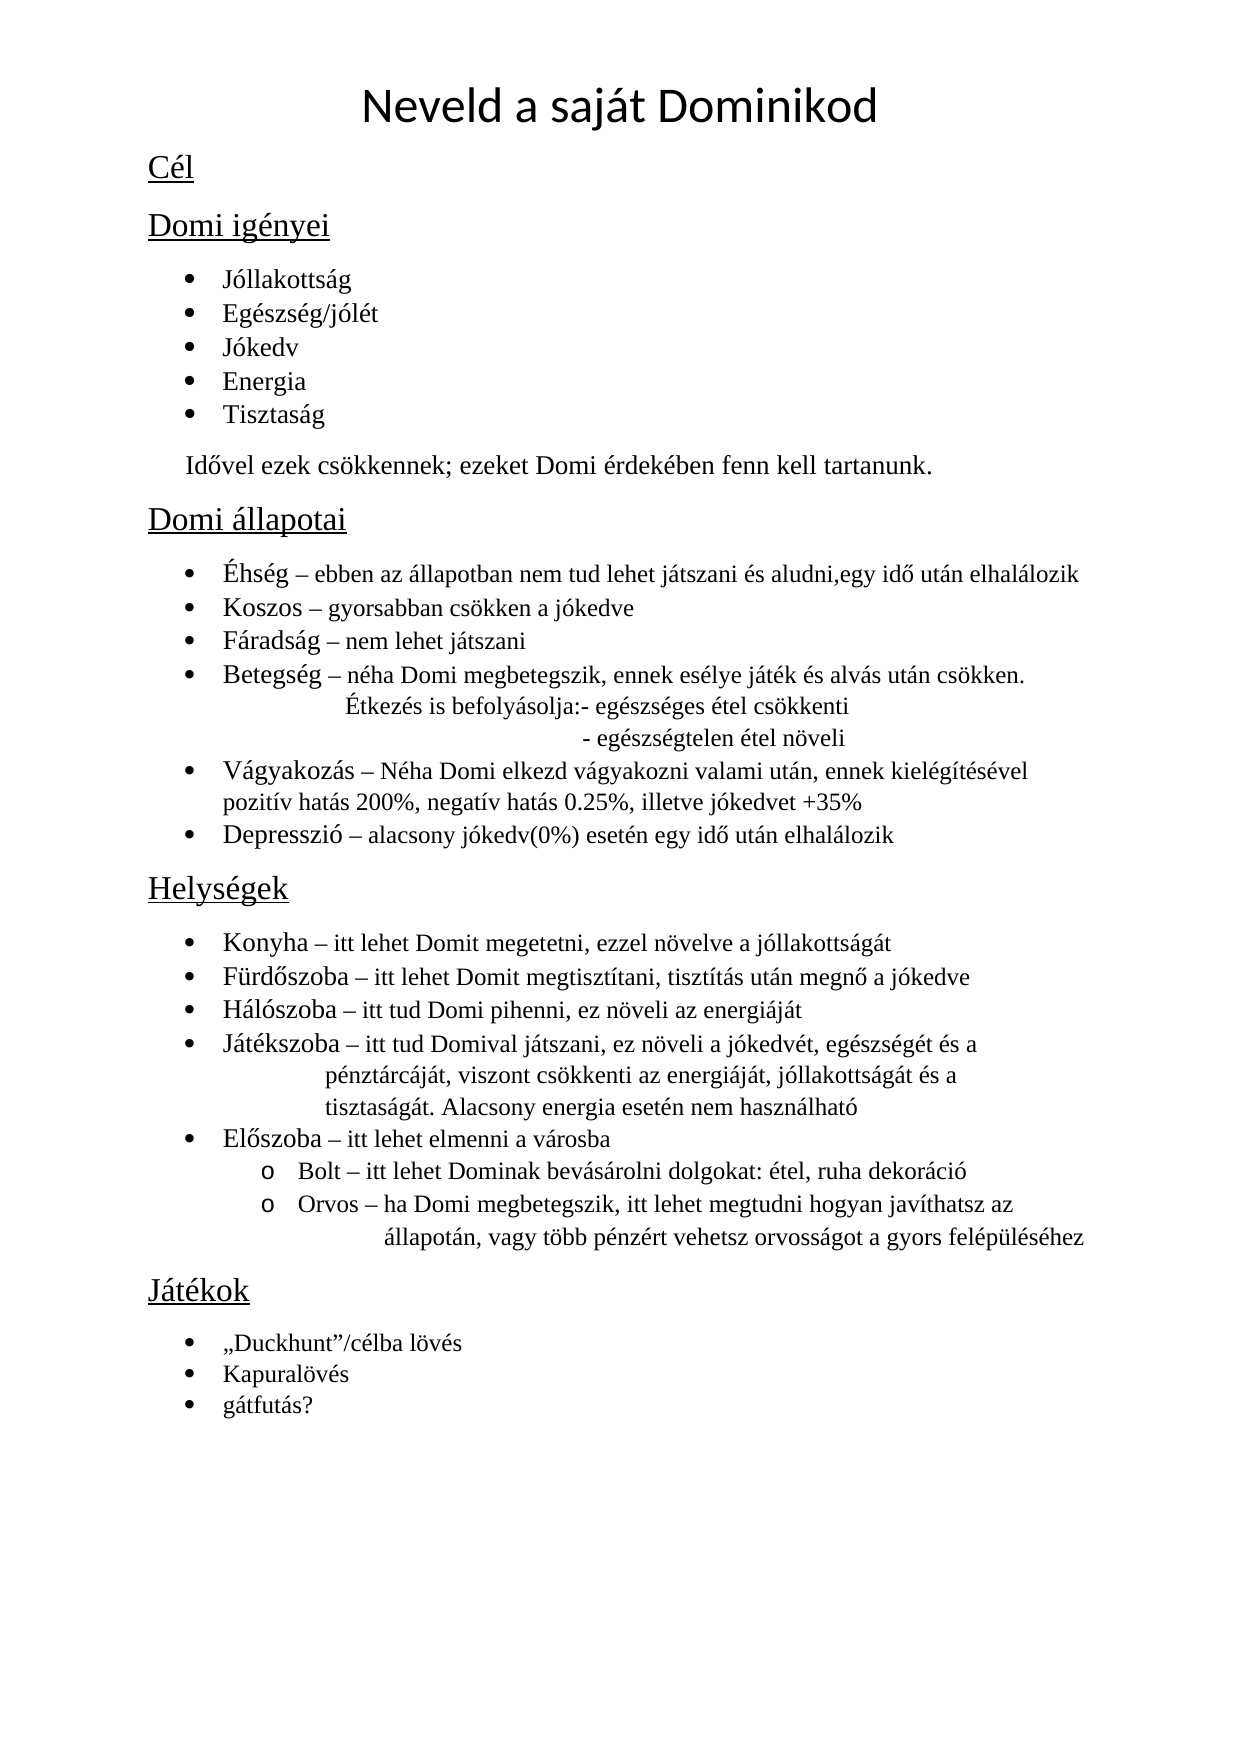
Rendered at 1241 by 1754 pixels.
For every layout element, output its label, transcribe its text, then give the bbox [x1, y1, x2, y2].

list Konyha – itt lehet Domit megetetni, ezzel növelve a jóllakottságát [185, 926, 1093, 958]
list „Duckhunt”/célba lövés [185, 1328, 1093, 1357]
list Orvos – ha Domi megbetegszik, itt lehet megtudni hogyan javíthatsz az állapotán, vagy több pénzért vehetsz orvosságot a gyors felépüléséhez [260, 1189, 1093, 1251]
list Koszos – gyorsabban csökken a jókedve [185, 591, 1093, 622]
list Tisztaság [185, 399, 1093, 430]
text Idővel ezek csökkennek; ezeket Domi érdekében fenn kell tartanunk. [148, 449, 1093, 480]
list Egészség/jólét [185, 297, 1093, 329]
list Vágyakozás – Néha Domi elkezd vágyakozni valami után, ennek kielégítésével pozitív hatás 200%, negatív hatás 0.25%, illetve jókedvet +35% [185, 754, 1093, 816]
list Jóllakottság [185, 264, 1093, 295]
list Jókedv [185, 331, 1093, 362]
list gátfutás? [185, 1390, 1093, 1419]
text Cél [148, 148, 1093, 186]
list Éhség – ebben az állapotban nem tud lehet játszani és aludni,egy idő után elhalálozik [185, 557, 1093, 588]
text Játékok [148, 1270, 1093, 1308]
list Kapuralövés [185, 1359, 1093, 1388]
list Előszoba – itt lehet elmenni a városba [185, 1123, 1093, 1154]
text Domi állapotai [148, 499, 1093, 538]
list Energia [185, 365, 1093, 396]
list Bolt – itt lehet Dominak bevásárolni dolgokat: étel, ruha dekoráció [260, 1156, 1093, 1187]
list Hálószoba – itt tud Domi pihenni, ez növeli az energiáját [185, 993, 1093, 1025]
list Fürdőszoba – itt lehet Domit megtisztítani, tisztítás után megnő a jókedve [185, 960, 1093, 991]
list Betegség – néha Domi megbetegszik, ennek esélye játék és alvás után csökken. Étkezés is befolyásolja:- egészséges étel csökkenti - egészségtelen étel növeli [185, 658, 1093, 751]
text Helységek [148, 868, 1093, 907]
list Depresszió – alacsony jókedv(0%) esetén egy idő után elhalálozik [185, 818, 1093, 849]
list Játékszoba – itt tud Domival játszani, ez növeli a jókedvét, egészségét és a pénztárcáját, viszont csökkenti az energiáját, jóllakottságát és a tisztaságát. Alacsony energia esetén nem használható [185, 1027, 1093, 1120]
list Fáradság – nem lehet játszani [185, 624, 1093, 656]
text Domi igényei [148, 206, 1093, 244]
